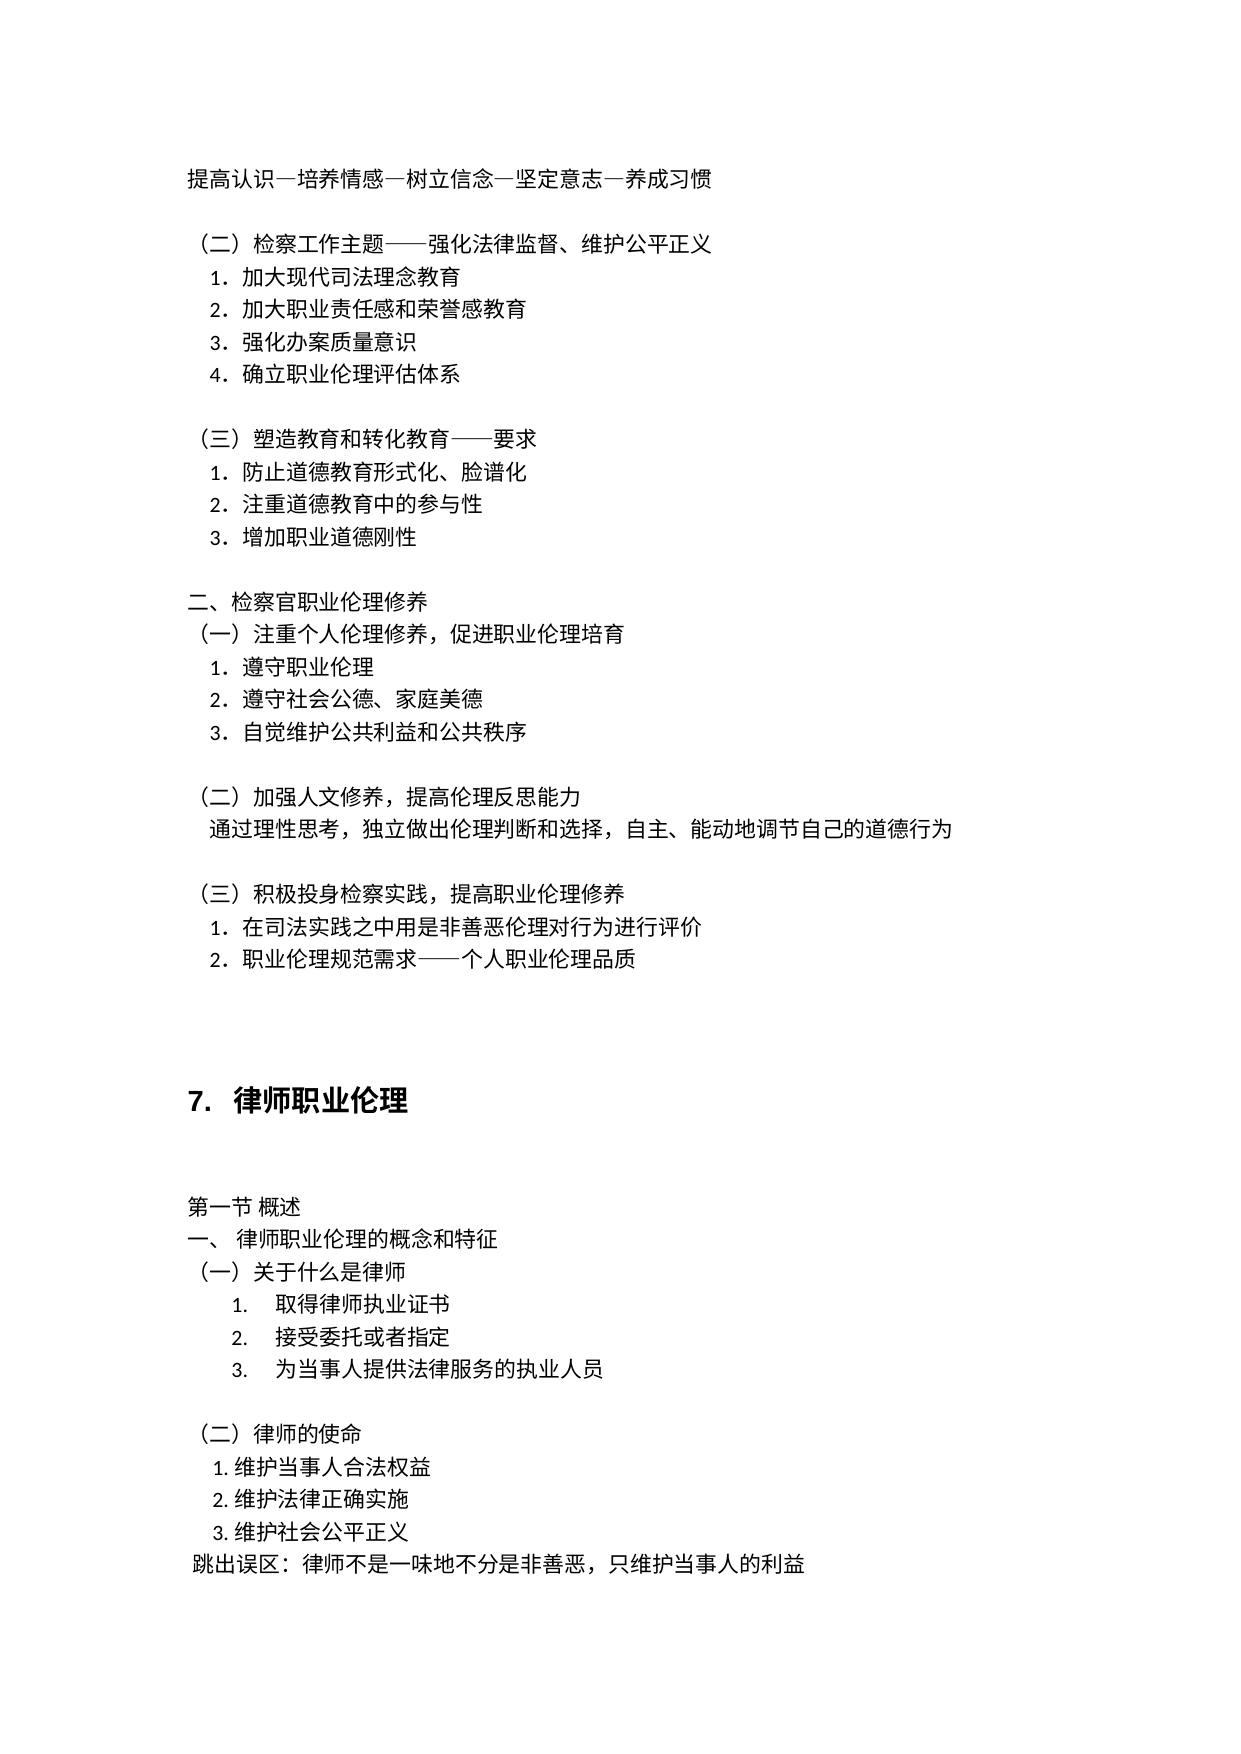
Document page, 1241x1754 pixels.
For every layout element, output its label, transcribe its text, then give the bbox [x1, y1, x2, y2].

list 加大职业责任感和荣誉感教育 [209, 292, 1053, 324]
list 检察官职业伦理修养 [187, 584, 1053, 617]
list 防止道德教育形式化、脸谱化 [209, 454, 1053, 487]
list 在司法实践之中用是非善恶伦理对行为进行评价 [209, 909, 1053, 942]
list 积极投身检察实践，提高职业伦理修养 [187, 877, 1053, 909]
list 注重个人伦理修养，促进职业伦理培育 [187, 617, 1053, 649]
list 为当事人提供法律服务的执业人员 [231, 1352, 1053, 1384]
text 3. 维护社会公平正义 [187, 1514, 1053, 1547]
text （二）律师的使命 [187, 1417, 1053, 1449]
list 遵守职业伦理 [209, 649, 1053, 682]
subtitle 律师职业伦理 [187, 1067, 1053, 1132]
list 接受委托或者指定 [231, 1319, 1053, 1352]
list 增加职业道德刚性 [209, 519, 1053, 552]
list 检察工作主题——强化法律监督、维护公平正义 [187, 227, 1053, 259]
list 塑造教育和转化教育——要求 [187, 422, 1053, 454]
text （一）关于什么是律师 [187, 1254, 1053, 1287]
text 跳出误区：律师不是一味地不分是非善恶，只维护当事人的利益 [187, 1547, 1053, 1579]
list 加强人文修养，提高伦理反思能力 [187, 779, 1053, 812]
text 第一节 概述 [187, 1189, 1053, 1222]
text 2. 维护法律正确实施 [187, 1482, 1053, 1514]
list 强化办案质量意识 [209, 324, 1053, 357]
list 遵守社会公德、家庭美德 [209, 682, 1053, 714]
text 提高认识—培养情感—树立信念—坚定意志—养成习惯 [187, 162, 1053, 194]
list 取得律师执业证书 [231, 1287, 1053, 1319]
list 加大现代司法理念教育 [209, 259, 1053, 292]
list 职业伦理规范需求——个人职业伦理品质 [209, 942, 1053, 974]
list 自觉维护公共利益和公共秩序 [209, 714, 1053, 747]
text 通过理性思考，独立做出伦理判断和选择，自主、能动地调节自己的道德行为 [209, 812, 1053, 844]
list 确立职业伦理评估体系 [209, 357, 1053, 389]
text 一、 律师职业伦理的概念和特征 [187, 1222, 1053, 1254]
text 1. 维护当事人合法权益 [187, 1449, 1053, 1482]
list 注重道德教育中的参与性 [209, 487, 1053, 519]
